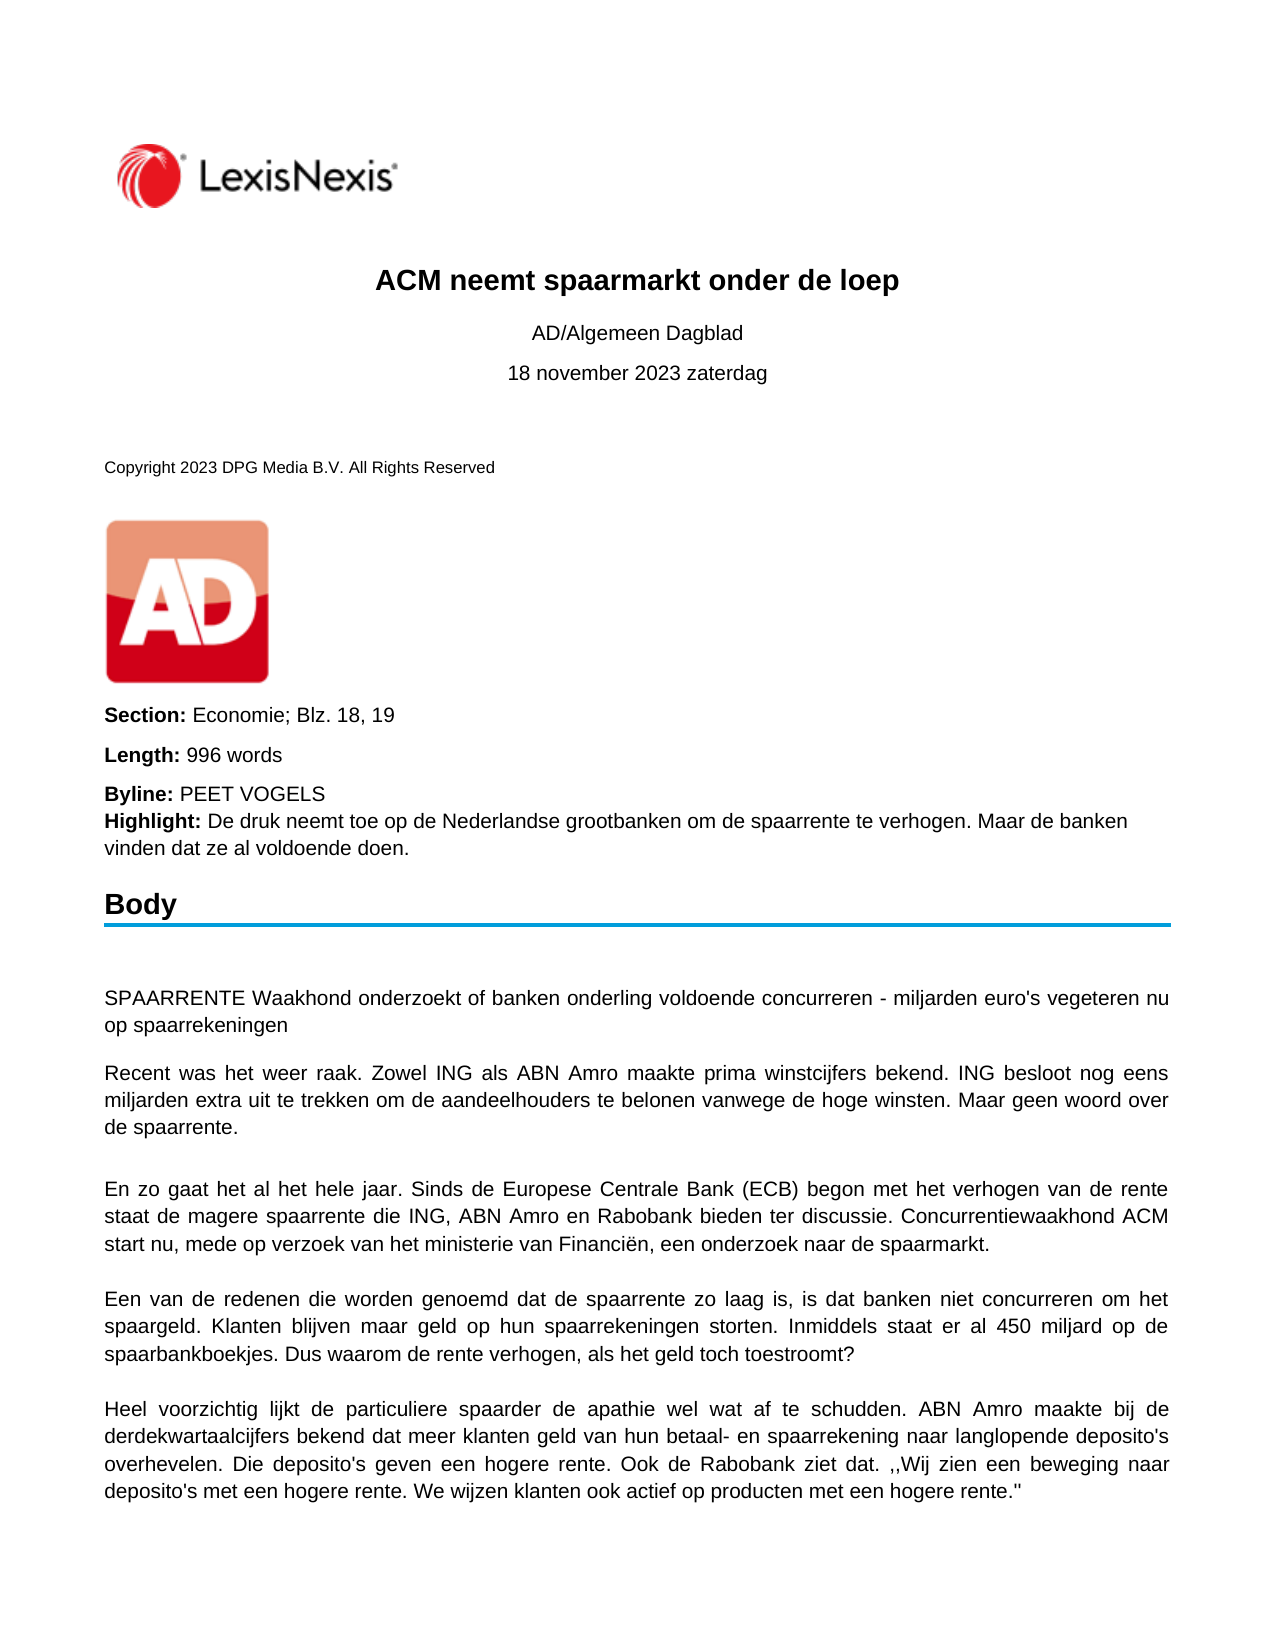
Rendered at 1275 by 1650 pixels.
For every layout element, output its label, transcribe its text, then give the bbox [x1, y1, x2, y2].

text Highlight: De druk neemt toe op de Nederlandse grootbanken om de spaarrente te verhogen. Maar de banken vinden dat ze al voldoende doen. [104, 806, 1171, 860]
text Heel voorzichtig lijkt de particuliere spaarder de apathie wel wat af te schudden. ABN Amro maakte bij de derdekwartaalcijfers bekend dat meer klanten geld van hun betaal- en spaarrekening naar langlopende deposito's overhevelen. Die deposito's geven een hogere rente. Ook de Rabobank ziet dat. ,,Wij zien een beweging naar deposito's met een hogere rente. We wijzen klanten ook actief op producten met een hogere rente.'' [104, 1394, 1171, 1502]
text Body [104, 885, 1171, 921]
text Byline: PEET VOGELS [104, 779, 1171, 806]
text Section: Economie; Blz. 18, 19 [104, 700, 1171, 727]
text Copyright 2023 DPG Media B.V. All Rights Reserved [104, 426, 1171, 477]
text SPAARRENTE Waakhond onderzoekt of banken onderling voldoende concurreren - miljarden euro's vegeteren nu op spaarrekeningen [104, 983, 1171, 1037]
text AD/Algemeen Dagblad [104, 318, 1171, 345]
text Length: 996 words [104, 739, 1171, 766]
text En zo gaat het al het hele jaar. Sinds de Europese Centrale Bank (ECB) begon met het verhogen van de rente staat de magere spaarrente die ING, ABN Amro en Rabobank bieden ter discussie. Concurrentiewaakhond ACM start nu, mede op verzoek van het ministerie van Financiën, een onderzoek naar de spaarmarkt. [104, 1174, 1171, 1255]
text 18 november 2023 zaterdag [104, 357, 1171, 384]
text Recent was het weer raak. Zowel ING als ABN Amro maakte prima winstcijfers bekend. ING besloot nog eens miljarden extra uit te trekken om de aandeelhouders te belonen vanwege de hoge winsten. Maar geen woord over de spaarrente. [104, 1058, 1171, 1139]
text Een van de redenen die worden genoemd dat de spaarrente zo laag is, is dat banken niet concurreren om het spaargeld. Klanten blijven maar geld op hun spaarrekeningen storten. Inmiddels staat er al 450 miljard op de spaarbankboekjes. Dus waarom de rente verhogen, als het geld toch toestroomt? [104, 1284, 1171, 1365]
subtitle ACM neemt spaarmarkt onder de loep [104, 261, 1171, 297]
picture [104, 144, 412, 208]
